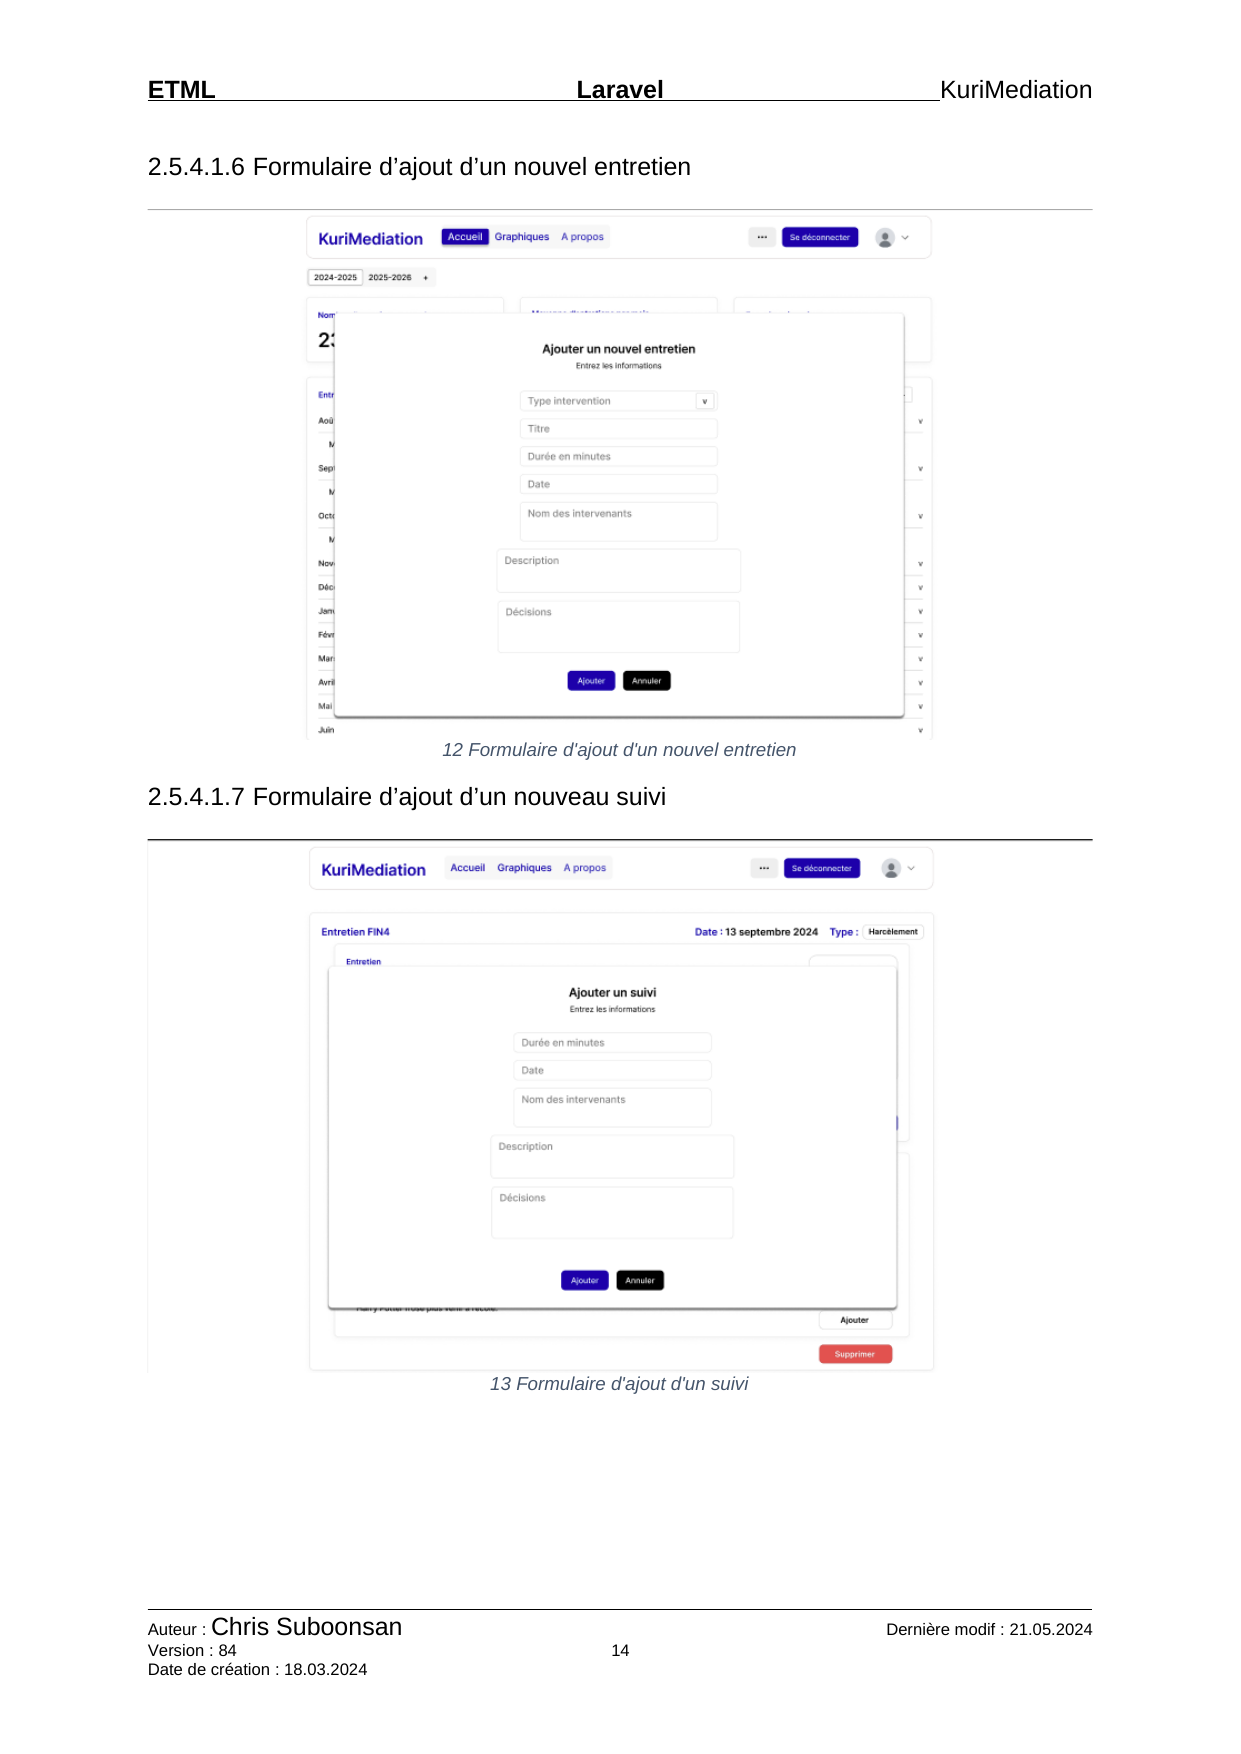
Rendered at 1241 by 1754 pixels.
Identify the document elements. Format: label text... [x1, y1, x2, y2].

picture [147, 839, 1093, 1373]
picture [147, 209, 1093, 740]
subtitle Formulaire d’ajout d’un nouveau suivi [148, 782, 1092, 810]
text 13 Formulaire d'ajout d'un suivi [148, 1373, 1092, 1394]
text 12 Formulaire d'ajout d'un nouvel entretien [148, 740, 1092, 761]
subtitle Formulaire d’ajout d’un nouvel entretien [148, 152, 1092, 180]
